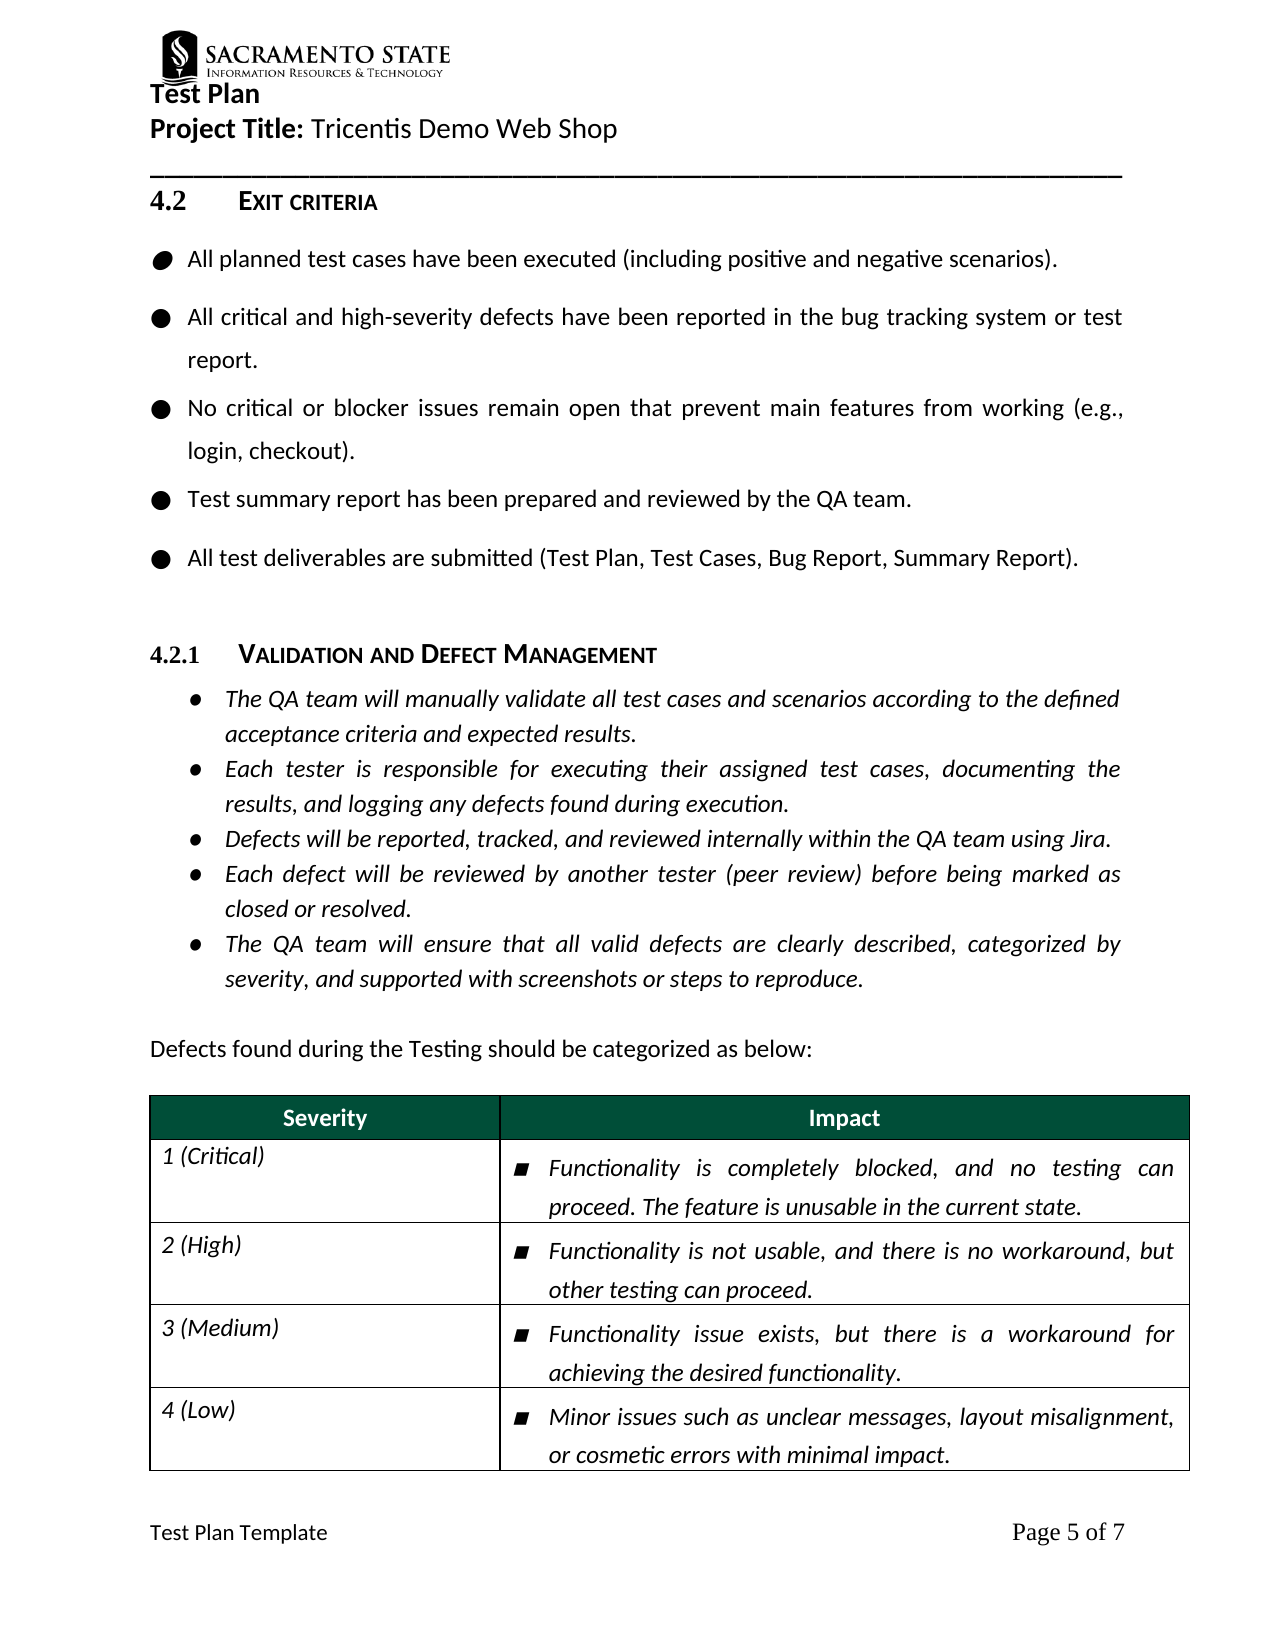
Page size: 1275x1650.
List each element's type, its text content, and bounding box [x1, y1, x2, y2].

picture [212, 87, 218, 94]
table_header Severity [151, 1096, 499, 1139]
table_cell 3 (Medium) [151, 1305, 499, 1387]
table_cell Functionality is completely blocked, and no testing can proceed. The feature is unusable in the current state. [501, 1140, 1189, 1222]
table_cell Minor issues such as unclear messages, layout misalignment, or cosmetic errors with minimal impact. [501, 1388, 1189, 1470]
table_cell 1 (Critical) [151, 1140, 499, 1222]
table_cell Functionality issue exists, but there is a workaround for achieving the desired functionality. [501, 1305, 1189, 1387]
list Defects will be reported, tracked, and reviewed internally within the QA team using Jira. [187, 824, 1125, 854]
picture [249, 91, 255, 99]
list All test deliverables are submitted (Test Plan, Test Cases, Bug Report, Summary Report). [150, 529, 1125, 580]
table_header Impact [501, 1096, 1189, 1139]
table_cell Functionality is not usable, and there is no workaround, but other testing can proceed. [501, 1223, 1189, 1304]
list Test summary report has been prepared and reviewed by the QA team. [150, 470, 1125, 522]
picture [184, 91, 192, 99]
list All planned test cases have been executed (including positive and negative scenarios). [150, 230, 1125, 281]
list Each tester is responsible for executing their assigned test cases, documenting the results, and logging any defects found during execution. [187, 754, 1125, 819]
subtitle Exit criteria [150, 182, 1125, 217]
list The QA team will manually validate all test cases and scenarios according to the defined acceptance criteria and expected results. [187, 684, 1125, 749]
list The QA team will ensure that all valid defects are clearly described, categorized by severity, and supported with screenshots or steps to reproduce. [187, 929, 1125, 994]
picture [150, 87, 155, 99]
list No critical or blocker issues remain open that prevent main features from working (e.g., login, checkout). [150, 379, 1125, 466]
list All critical and high-severity defects have been reported in the bug tracking system or test report. [150, 289, 1125, 375]
table_cell 2 (High) [151, 1223, 499, 1304]
subtitle Validation and Defect Management [150, 636, 1125, 671]
text Defects found during the Testing should be categorized as below: [150, 1034, 1125, 1064]
list Each defect will be reviewed by another tester (peer review) before being marked as closed or resolved. [187, 859, 1125, 924]
table_cell 4 (Low) [151, 1388, 499, 1470]
picture [150, 19, 464, 99]
